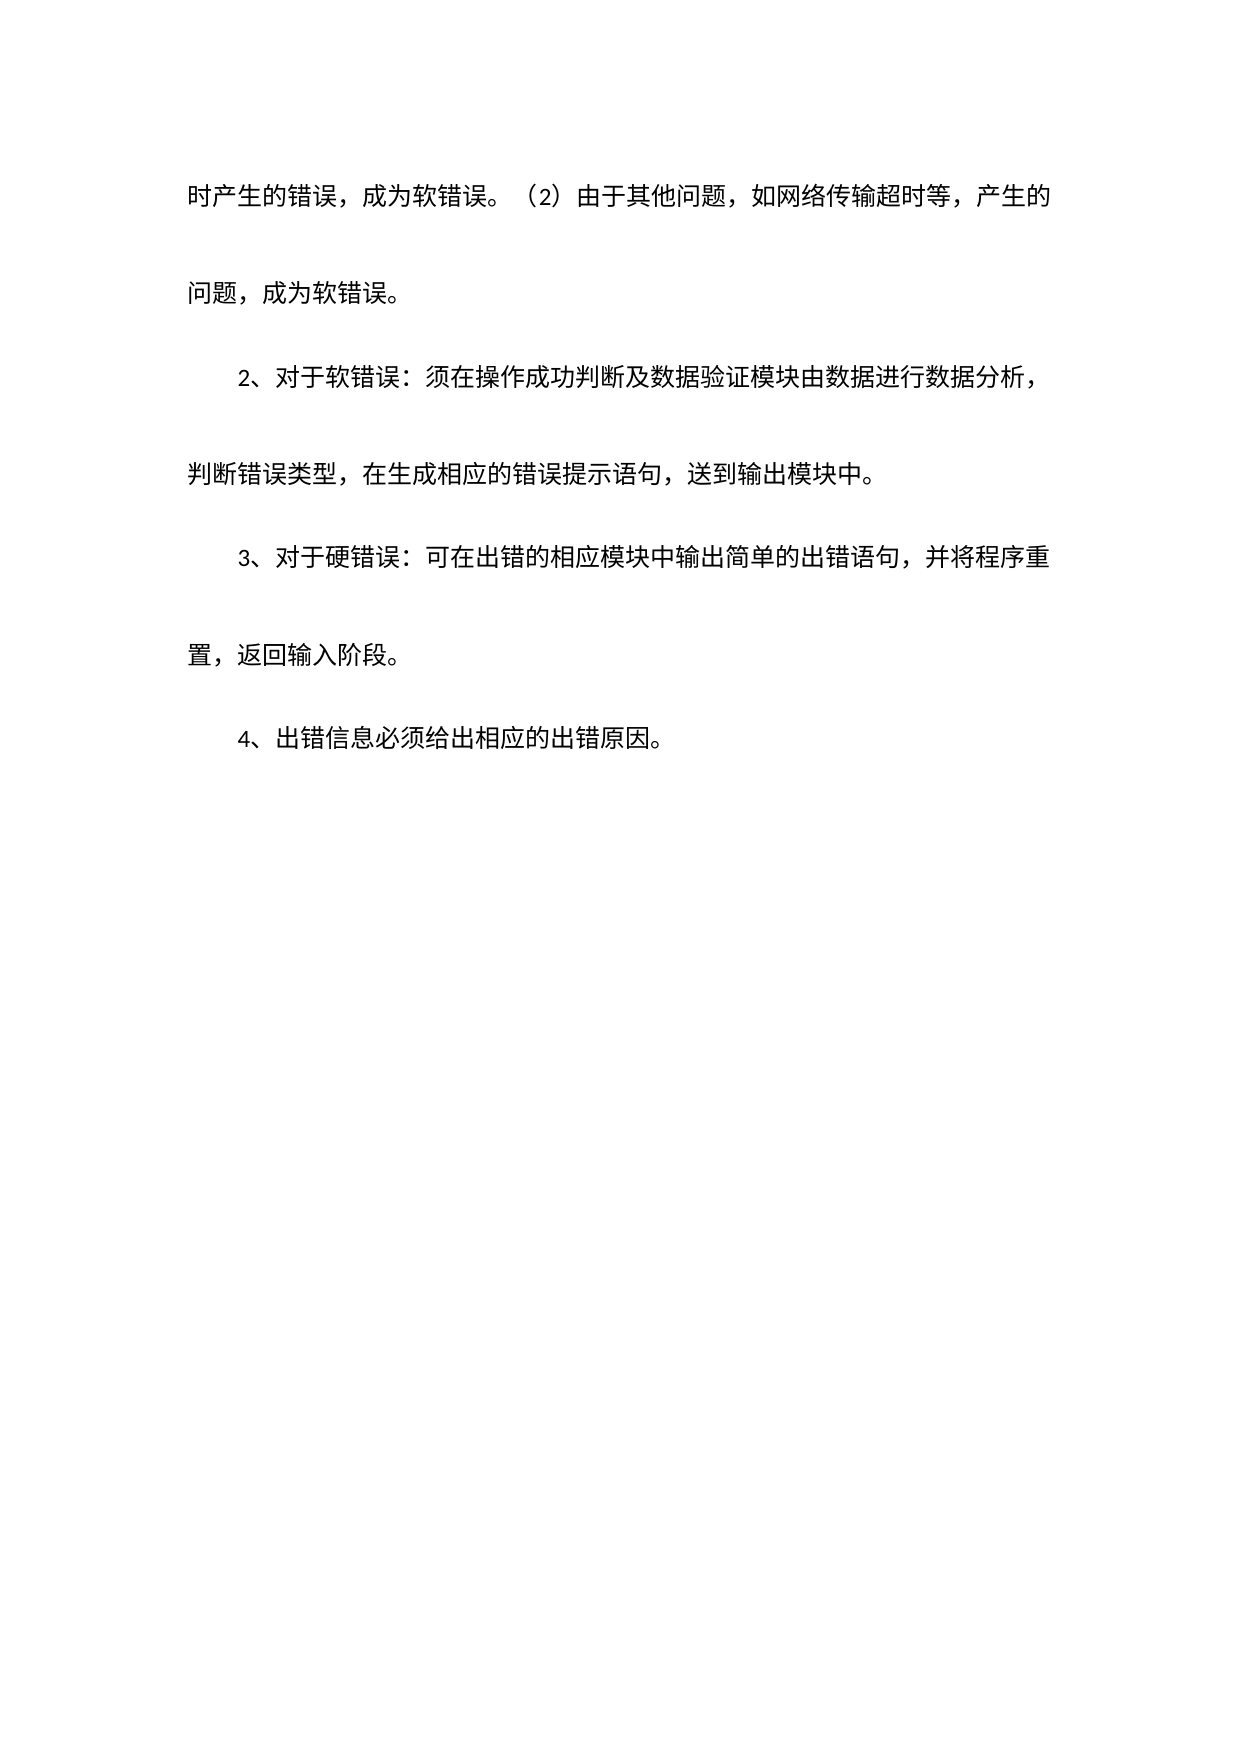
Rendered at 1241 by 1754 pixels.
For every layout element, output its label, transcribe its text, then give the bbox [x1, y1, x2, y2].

text 3、对于硬错误：可在出错的相应模块中输出简单的出错语句，并将程序重置，返回输入阶段。 [187, 523, 1053, 686]
text 4、出错信息必须给出相应的出错原因。 [187, 704, 1053, 769]
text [187, 162, 1053, 324]
text 2、对于软错误：须在操作成功判断及数据验证模块由数据进行数据分析，判断错误类型，在生成相应的错误提示语句，送到输出模块中。 [187, 343, 1053, 505]
